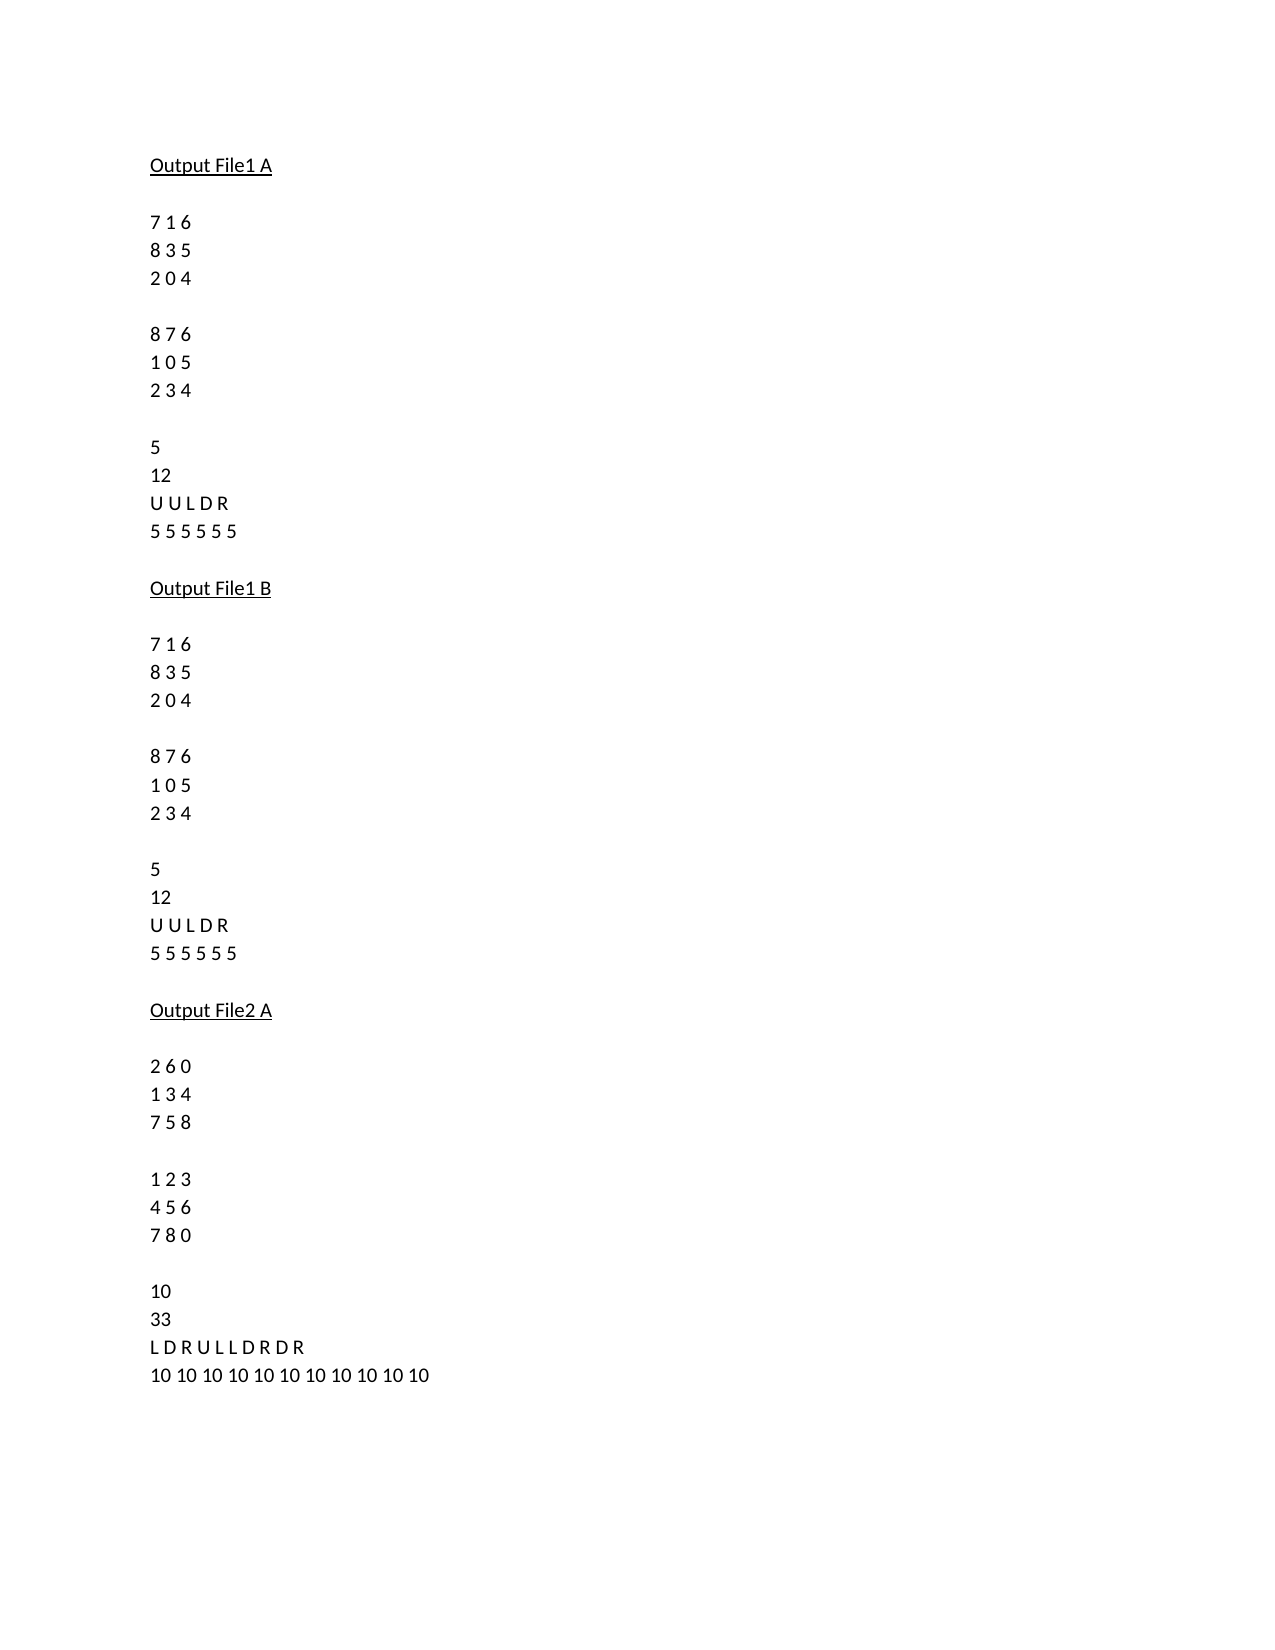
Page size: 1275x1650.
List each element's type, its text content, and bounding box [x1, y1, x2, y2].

text 10 [150, 1276, 1125, 1304]
text U U L D R [150, 487, 1125, 516]
text 5 5 5 5 5 5 [150, 516, 1125, 544]
text 5 5 5 5 5 5 [150, 938, 1125, 966]
text 12 [150, 882, 1125, 910]
text 2 6 0 [150, 1051, 1125, 1079]
text 8 7 6 [150, 319, 1125, 347]
text 1 0 5 [150, 347, 1125, 375]
text 12 [150, 459, 1125, 487]
text 7 8 0 [150, 1219, 1125, 1247]
text 10 10 10 10 10 10 10 10 10 10 10 [150, 1360, 1125, 1388]
text 8 3 5 [150, 657, 1125, 685]
text 5 [150, 853, 1125, 882]
text 5 [150, 431, 1125, 459]
text 2 3 4 [150, 797, 1125, 825]
text 7 1 6 [150, 206, 1125, 234]
text 1 2 3 [150, 1163, 1125, 1191]
text 4 5 6 [150, 1191, 1125, 1219]
text U U L D R [150, 910, 1125, 938]
text Output File2 A [150, 994, 1125, 1022]
text 1 3 4 [150, 1079, 1125, 1107]
text 2 3 4 [150, 375, 1125, 403]
text 8 7 6 [150, 741, 1125, 769]
text 7 5 8 [150, 1107, 1125, 1135]
text 7 1 6 [150, 628, 1125, 657]
text 2 0 4 [150, 685, 1125, 713]
text 8 3 5 [150, 234, 1125, 262]
text Output File1 A [150, 150, 1125, 178]
text L D R U L L D R D R [150, 1332, 1125, 1360]
text 2 0 4 [150, 262, 1125, 291]
text 1 0 5 [150, 769, 1125, 797]
text 33 [150, 1304, 1125, 1332]
text Output File1 B [150, 572, 1125, 600]
